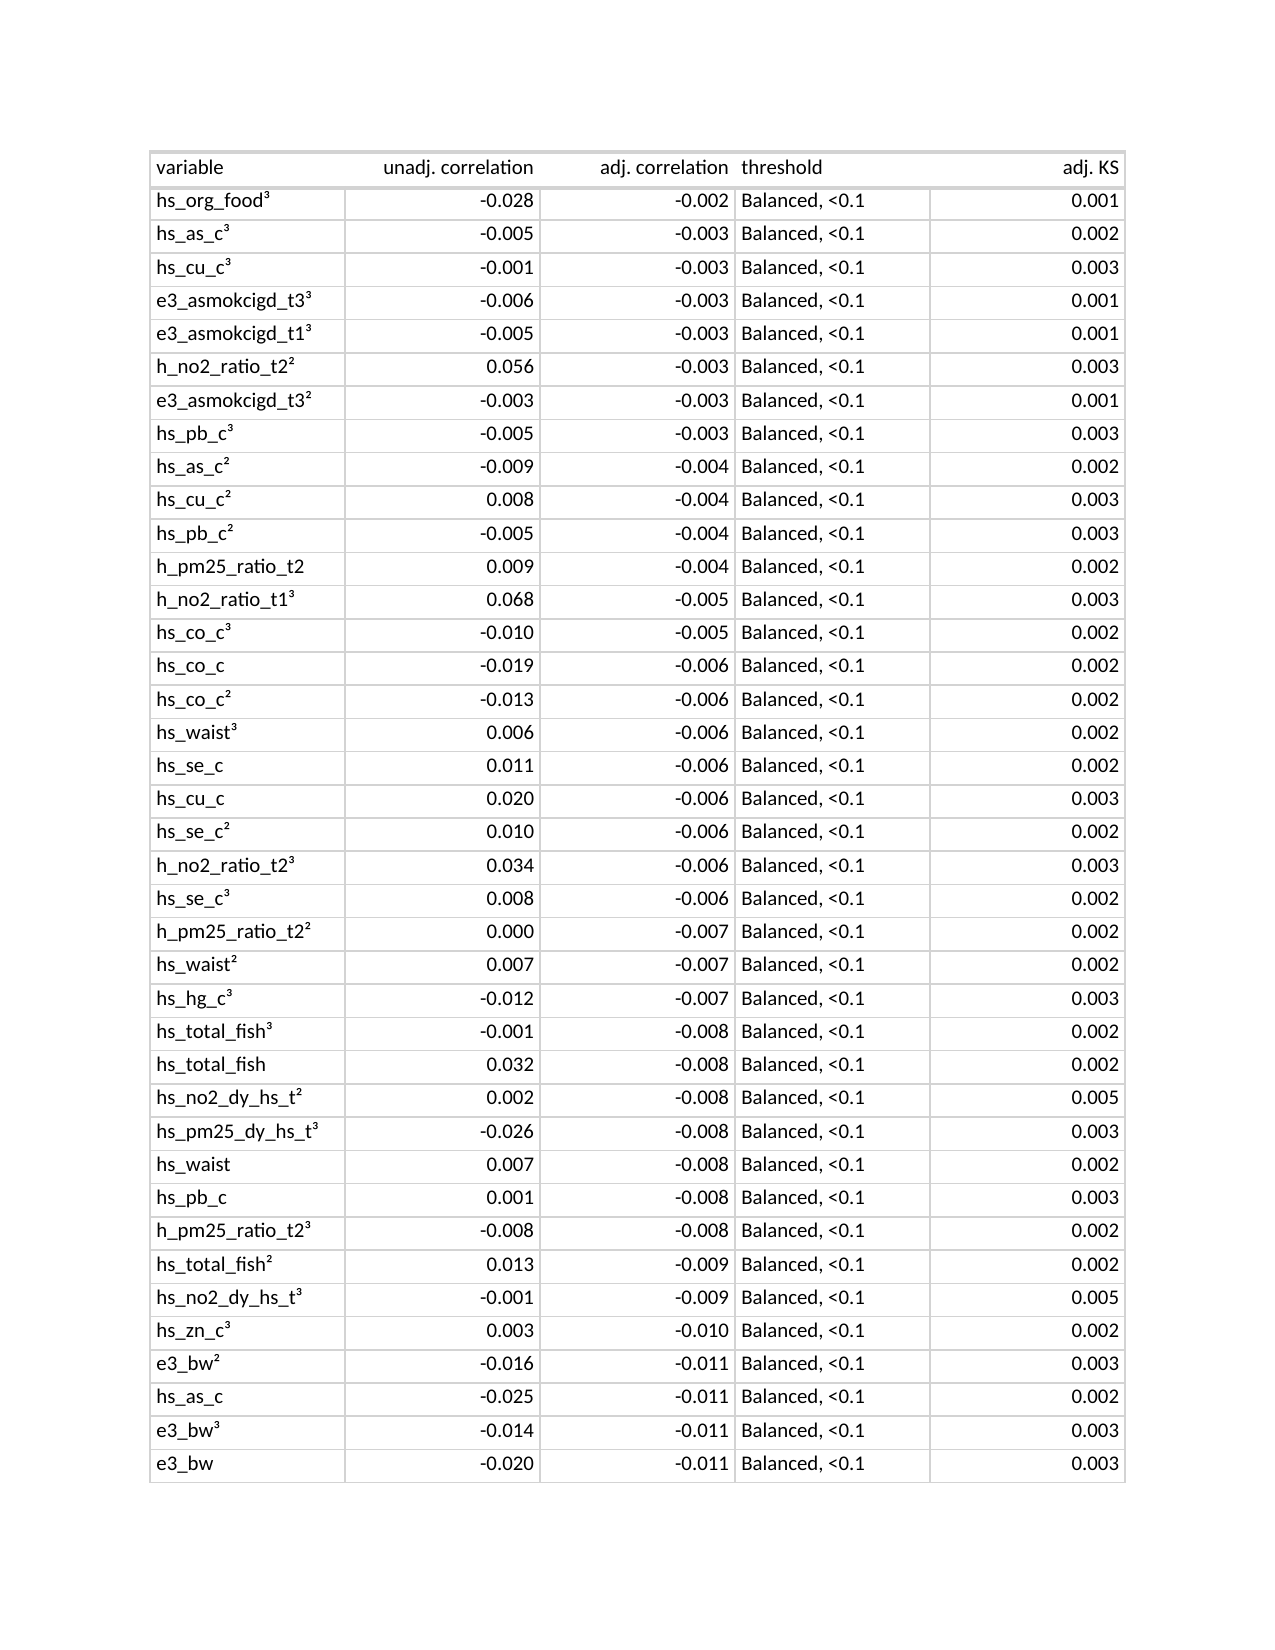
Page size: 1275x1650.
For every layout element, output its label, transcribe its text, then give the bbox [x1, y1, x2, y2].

table_cell 0.002 [931, 1317, 1124, 1349]
table_cell 0.003 [346, 1317, 539, 1349]
table_cell -0.008 [541, 1018, 734, 1050]
table_cell 0.003 [931, 1118, 1124, 1149]
table_cell hs_cu_c [151, 786, 344, 817]
table_cell 0.003 [931, 1417, 1124, 1448]
table_cell 0.013 [346, 1251, 539, 1282]
table_cell 0.011 [346, 752, 539, 784]
table_cell -0.001 [346, 254, 539, 286]
table_cell hs_as_c³ [151, 221, 344, 252]
table_cell 0.002 [931, 752, 1124, 784]
table_cell Balanced, <0.1 [736, 520, 929, 551]
table_cell Balanced, <0.1 [736, 786, 929, 817]
table_cell 0.003 [931, 1351, 1124, 1382]
table_cell Balanced, <0.1 [736, 1218, 929, 1249]
table_cell 0.001 [346, 1184, 539, 1216]
table_cell 0.001 [931, 190, 1124, 219]
table_cell -0.003 [541, 254, 734, 286]
table_cell Balanced, <0.1 [736, 387, 929, 418]
table_cell -0.003 [541, 420, 734, 452]
table_cell Balanced, <0.1 [736, 420, 929, 452]
table_cell Balanced, <0.1 [736, 254, 929, 286]
table_header threshold [735, 154, 930, 186]
table_cell 0.008 [346, 885, 539, 917]
table_cell e3_bw² [151, 1351, 344, 1382]
table_cell 0.003 [931, 354, 1124, 385]
table_cell 0.020 [346, 786, 539, 817]
table_cell -0.006 [541, 852, 734, 884]
table_cell -0.002 [541, 190, 734, 219]
table_cell -0.011 [541, 1450, 734, 1482]
table_cell 0.002 [931, 1384, 1124, 1415]
table_header unadj. correlation [345, 154, 540, 186]
table_cell hs_cu_c² [151, 487, 344, 518]
table_cell Balanced, <0.1 [736, 320, 929, 352]
table_cell Balanced, <0.1 [736, 221, 929, 252]
table_cell 0.003 [931, 852, 1124, 884]
table_cell 0.002 [346, 1085, 539, 1116]
table_cell 0.003 [931, 420, 1124, 452]
table_cell 0.003 [931, 254, 1124, 286]
table_cell 0.034 [346, 852, 539, 884]
table_cell e3_asmokcigd_t1³ [151, 320, 344, 352]
table_cell 0.001 [931, 320, 1124, 352]
table_cell 0.002 [931, 819, 1124, 850]
table_cell hs_waist³ [151, 719, 344, 751]
table_cell Balanced, <0.1 [736, 1085, 929, 1116]
table_cell -0.008 [541, 1051, 734, 1083]
table_cell 0.005 [931, 1284, 1124, 1316]
table_cell -0.003 [541, 354, 734, 385]
table_cell hs_no2_dy_hs_t³ [151, 1284, 344, 1316]
table_cell -0.011 [541, 1351, 734, 1382]
table_cell -0.011 [541, 1384, 734, 1415]
table_cell 0.002 [931, 653, 1124, 684]
table_cell hs_pm25_dy_hs_t³ [151, 1118, 344, 1149]
table_cell 0.003 [931, 1184, 1124, 1216]
table_cell 0.003 [931, 1450, 1124, 1482]
table_cell -0.005 [346, 420, 539, 452]
table_cell e3_asmokcigd_t3³ [151, 287, 344, 319]
table_cell Balanced, <0.1 [736, 719, 929, 751]
table_cell e3_bw³ [151, 1417, 344, 1448]
table_cell 0.002 [931, 1051, 1124, 1083]
table_cell Balanced, <0.1 [736, 586, 929, 618]
table_cell Balanced, <0.1 [736, 918, 929, 950]
table_cell 0.005 [931, 1085, 1124, 1116]
table_cell Balanced, <0.1 [736, 1151, 929, 1183]
table_cell -0.011 [541, 1417, 734, 1448]
table_cell 0.002 [931, 221, 1124, 252]
table_cell hs_co_c [151, 653, 344, 684]
table_cell hs_co_c³ [151, 620, 344, 651]
table_cell 0.003 [931, 487, 1124, 518]
table_cell -0.003 [541, 221, 734, 252]
table_cell hs_as_c² [151, 453, 344, 485]
table_cell Balanced, <0.1 [736, 1184, 929, 1216]
table_cell 0.032 [346, 1051, 539, 1083]
table_cell 0.002 [931, 453, 1124, 485]
table_cell 0.068 [346, 586, 539, 618]
table_cell e3_asmokcigd_t3² [151, 387, 344, 418]
table_cell hs_co_c² [151, 686, 344, 717]
table_cell hs_no2_dy_hs_t² [151, 1085, 344, 1116]
table_cell 0.007 [346, 952, 539, 983]
table_cell 0.006 [346, 719, 539, 751]
table_cell hs_se_c² [151, 819, 344, 850]
table_cell -0.001 [346, 1018, 539, 1050]
table_cell 0.000 [346, 918, 539, 950]
table_cell -0.009 [541, 1251, 734, 1282]
table_cell -0.003 [346, 387, 539, 418]
table_cell -0.008 [541, 1118, 734, 1149]
table_cell Balanced, <0.1 [736, 487, 929, 518]
table_cell -0.005 [346, 320, 539, 352]
table_cell -0.009 [346, 453, 539, 485]
table_cell Balanced, <0.1 [736, 1450, 929, 1482]
table_cell -0.028 [346, 190, 539, 219]
table_cell h_pm25_ratio_t2 [151, 553, 344, 584]
table_cell 0.002 [931, 719, 1124, 751]
table_cell -0.019 [346, 653, 539, 684]
table_cell 0.001 [931, 287, 1124, 319]
table_cell 0.002 [931, 1151, 1124, 1183]
table_cell h_no2_ratio_t2² [151, 354, 344, 385]
table_cell Balanced, <0.1 [736, 1051, 929, 1083]
table_cell -0.025 [346, 1384, 539, 1415]
table_cell Balanced, <0.1 [736, 190, 929, 219]
table_cell h_pm25_ratio_t2² [151, 918, 344, 950]
table_cell -0.013 [346, 686, 539, 717]
table_cell Balanced, <0.1 [736, 1118, 929, 1149]
table_cell Balanced, <0.1 [736, 1384, 929, 1415]
table_cell -0.010 [541, 1317, 734, 1349]
table_cell hs_org_food³ [151, 190, 344, 219]
table_cell -0.006 [541, 686, 734, 717]
table_cell hs_se_c [151, 752, 344, 784]
table_cell -0.026 [346, 1118, 539, 1149]
table_cell -0.008 [541, 1151, 734, 1183]
table_header adj. correlation [540, 154, 735, 186]
table_cell -0.006 [541, 819, 734, 850]
table_cell hs_hg_c³ [151, 985, 344, 1017]
table_cell -0.005 [541, 620, 734, 651]
table_cell h_no2_ratio_t2³ [151, 852, 344, 884]
table_cell -0.005 [346, 221, 539, 252]
table_cell 0.003 [931, 786, 1124, 817]
table_cell e3_bw [151, 1450, 344, 1482]
table_cell Balanced, <0.1 [736, 620, 929, 651]
table_cell 0.002 [931, 686, 1124, 717]
table_cell -0.007 [541, 952, 734, 983]
table_cell -0.008 [541, 1218, 734, 1249]
table_cell 0.003 [931, 985, 1124, 1017]
table_cell Balanced, <0.1 [736, 1018, 929, 1050]
table_cell -0.008 [346, 1218, 539, 1249]
table_header variable [151, 154, 345, 186]
table_cell h_no2_ratio_t1³ [151, 586, 344, 618]
table_cell -0.008 [541, 1085, 734, 1116]
table_cell Balanced, <0.1 [736, 1351, 929, 1382]
table_cell hs_pb_c² [151, 520, 344, 551]
table_cell hs_zn_c³ [151, 1317, 344, 1349]
table_cell 0.007 [346, 1151, 539, 1183]
table_cell 0.010 [346, 819, 539, 850]
table_cell hs_cu_c³ [151, 254, 344, 286]
table_cell hs_total_fish [151, 1051, 344, 1083]
table_cell -0.006 [541, 885, 734, 917]
table_cell -0.014 [346, 1417, 539, 1448]
table_cell -0.008 [541, 1184, 734, 1216]
table_cell -0.006 [541, 719, 734, 751]
table_cell -0.004 [541, 487, 734, 518]
table_cell h_pm25_ratio_t2³ [151, 1218, 344, 1249]
table_cell -0.003 [541, 387, 734, 418]
table_cell hs_total_fish³ [151, 1018, 344, 1050]
table_cell 0.009 [346, 553, 539, 584]
table_cell Balanced, <0.1 [736, 453, 929, 485]
table_cell 0.002 [931, 918, 1124, 950]
table_cell 0.002 [931, 620, 1124, 651]
table_cell 0.056 [346, 354, 539, 385]
table_cell 0.002 [931, 885, 1124, 917]
table_cell Balanced, <0.1 [736, 1417, 929, 1448]
table_cell 0.002 [931, 952, 1124, 983]
table_cell hs_waist [151, 1151, 344, 1183]
table_cell 0.001 [931, 387, 1124, 418]
table_cell Balanced, <0.1 [736, 1284, 929, 1316]
table_cell Balanced, <0.1 [736, 819, 929, 850]
table_cell -0.006 [541, 752, 734, 784]
table_cell hs_se_c³ [151, 885, 344, 917]
table_cell -0.004 [541, 453, 734, 485]
table_cell -0.012 [346, 985, 539, 1017]
table_cell Balanced, <0.1 [736, 1251, 929, 1282]
table_cell hs_pb_c³ [151, 420, 344, 452]
table_cell Balanced, <0.1 [736, 1317, 929, 1349]
table_cell Balanced, <0.1 [736, 852, 929, 884]
table_cell -0.006 [346, 287, 539, 319]
table_cell 0.002 [931, 553, 1124, 584]
table_cell 0.002 [931, 1218, 1124, 1249]
table_cell -0.020 [346, 1450, 539, 1482]
table_cell -0.004 [541, 553, 734, 584]
table_cell -0.010 [346, 620, 539, 651]
table_cell -0.005 [541, 586, 734, 618]
table_cell -0.003 [541, 287, 734, 319]
table_cell -0.016 [346, 1351, 539, 1382]
table_cell 0.002 [931, 1018, 1124, 1050]
table_cell -0.007 [541, 985, 734, 1017]
table_cell -0.007 [541, 918, 734, 950]
table_cell Balanced, <0.1 [736, 752, 929, 784]
table_cell 0.003 [931, 586, 1124, 618]
table_cell -0.006 [541, 653, 734, 684]
table_cell hs_waist² [151, 952, 344, 983]
table_cell -0.005 [346, 520, 539, 551]
table_cell 0.002 [931, 1251, 1124, 1282]
table_cell 0.008 [346, 487, 539, 518]
table_cell Balanced, <0.1 [736, 287, 929, 319]
table_cell -0.003 [541, 320, 734, 352]
table_cell Balanced, <0.1 [736, 885, 929, 917]
table_cell -0.009 [541, 1284, 734, 1316]
table_header adj. KS [930, 154, 1124, 186]
table_cell Balanced, <0.1 [736, 985, 929, 1017]
table_cell 0.003 [931, 520, 1124, 551]
table_cell Balanced, <0.1 [736, 686, 929, 717]
table_cell -0.006 [541, 786, 734, 817]
table_cell -0.004 [541, 520, 734, 551]
table_cell Balanced, <0.1 [736, 354, 929, 385]
table_cell -0.001 [346, 1284, 539, 1316]
table_cell Balanced, <0.1 [736, 653, 929, 684]
table_cell hs_total_fish² [151, 1251, 344, 1282]
table_cell hs_as_c [151, 1384, 344, 1415]
table_cell Balanced, <0.1 [736, 553, 929, 584]
table_cell hs_pb_c [151, 1184, 344, 1216]
table_cell Balanced, <0.1 [736, 952, 929, 983]
